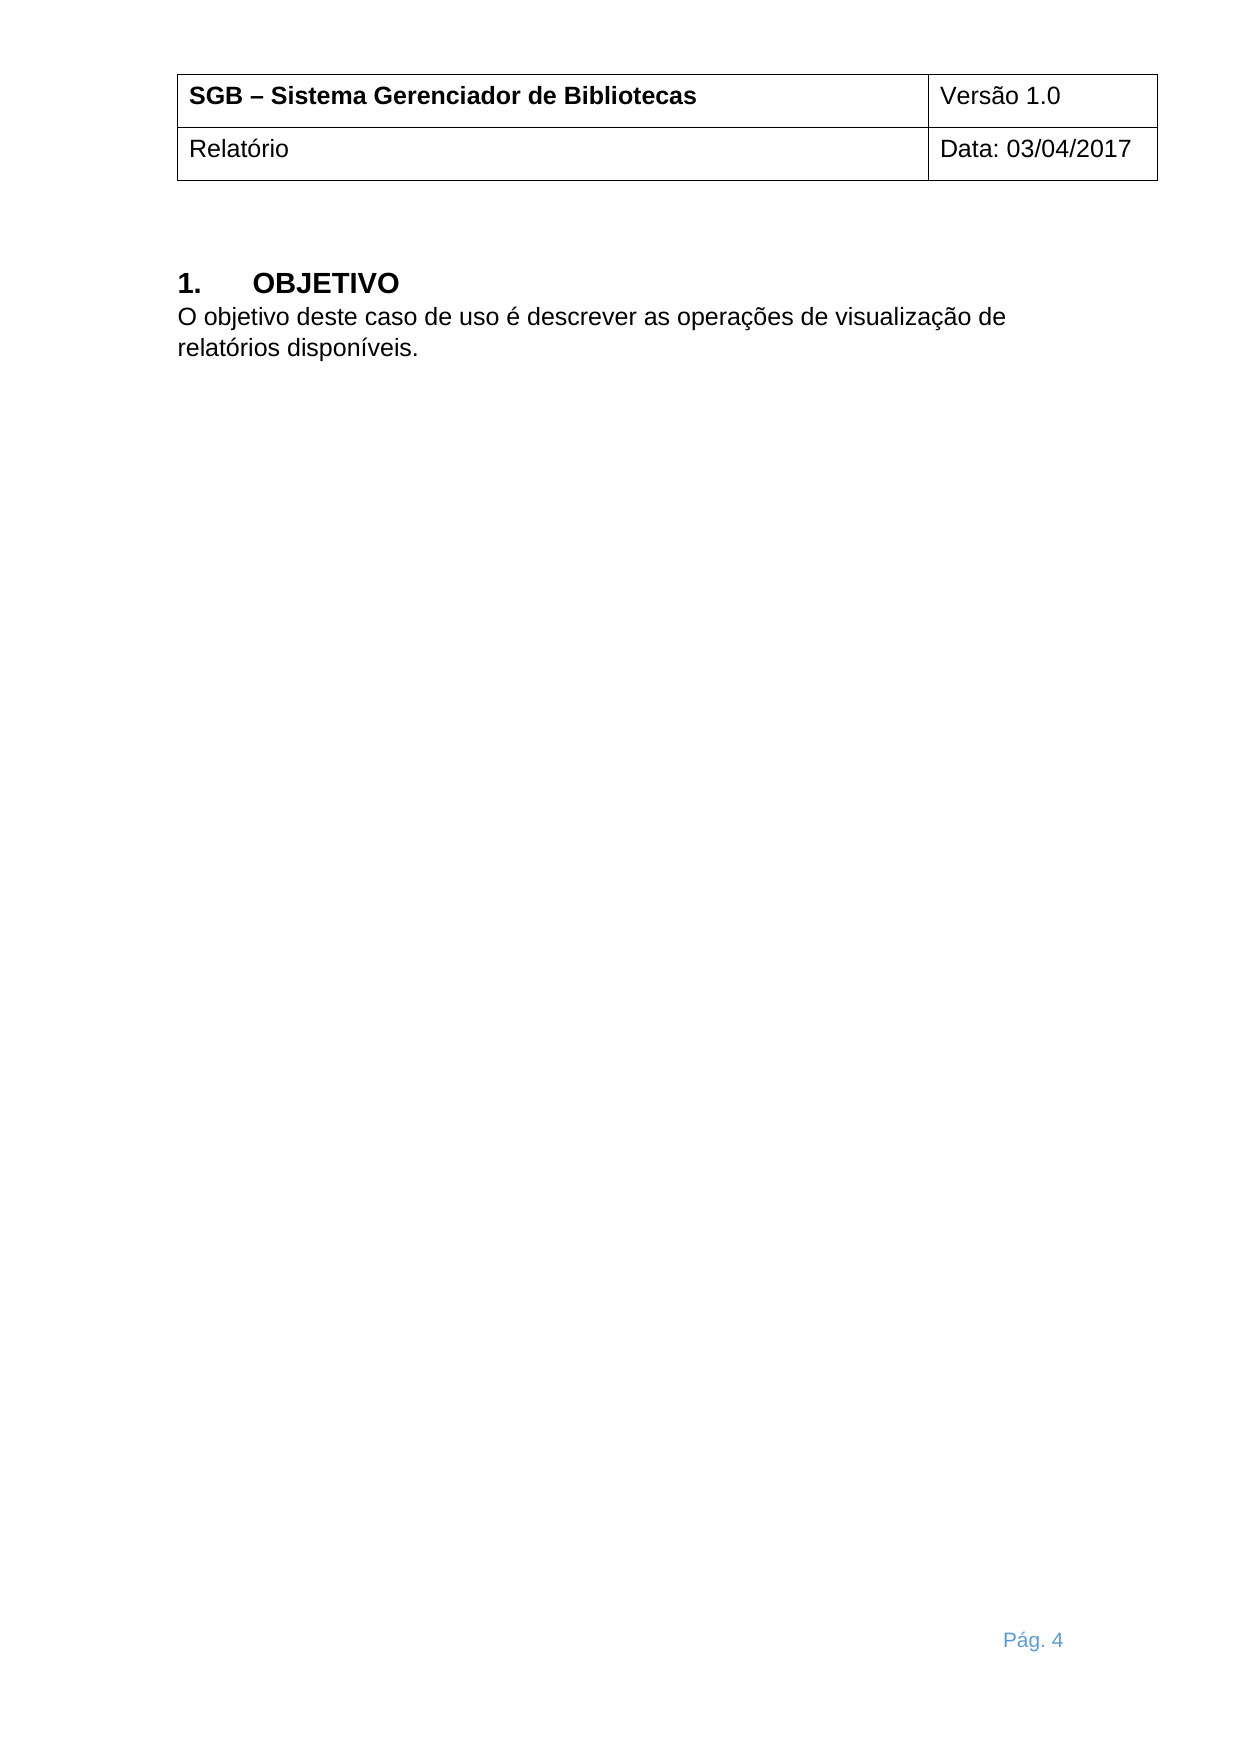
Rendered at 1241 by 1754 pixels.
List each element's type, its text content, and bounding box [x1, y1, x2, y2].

subtitle OBJETIVO [177, 266, 1063, 299]
text O objetivo deste caso de uso é descrever as operações de visualização de relatórios disponíveis. [177, 302, 1063, 362]
